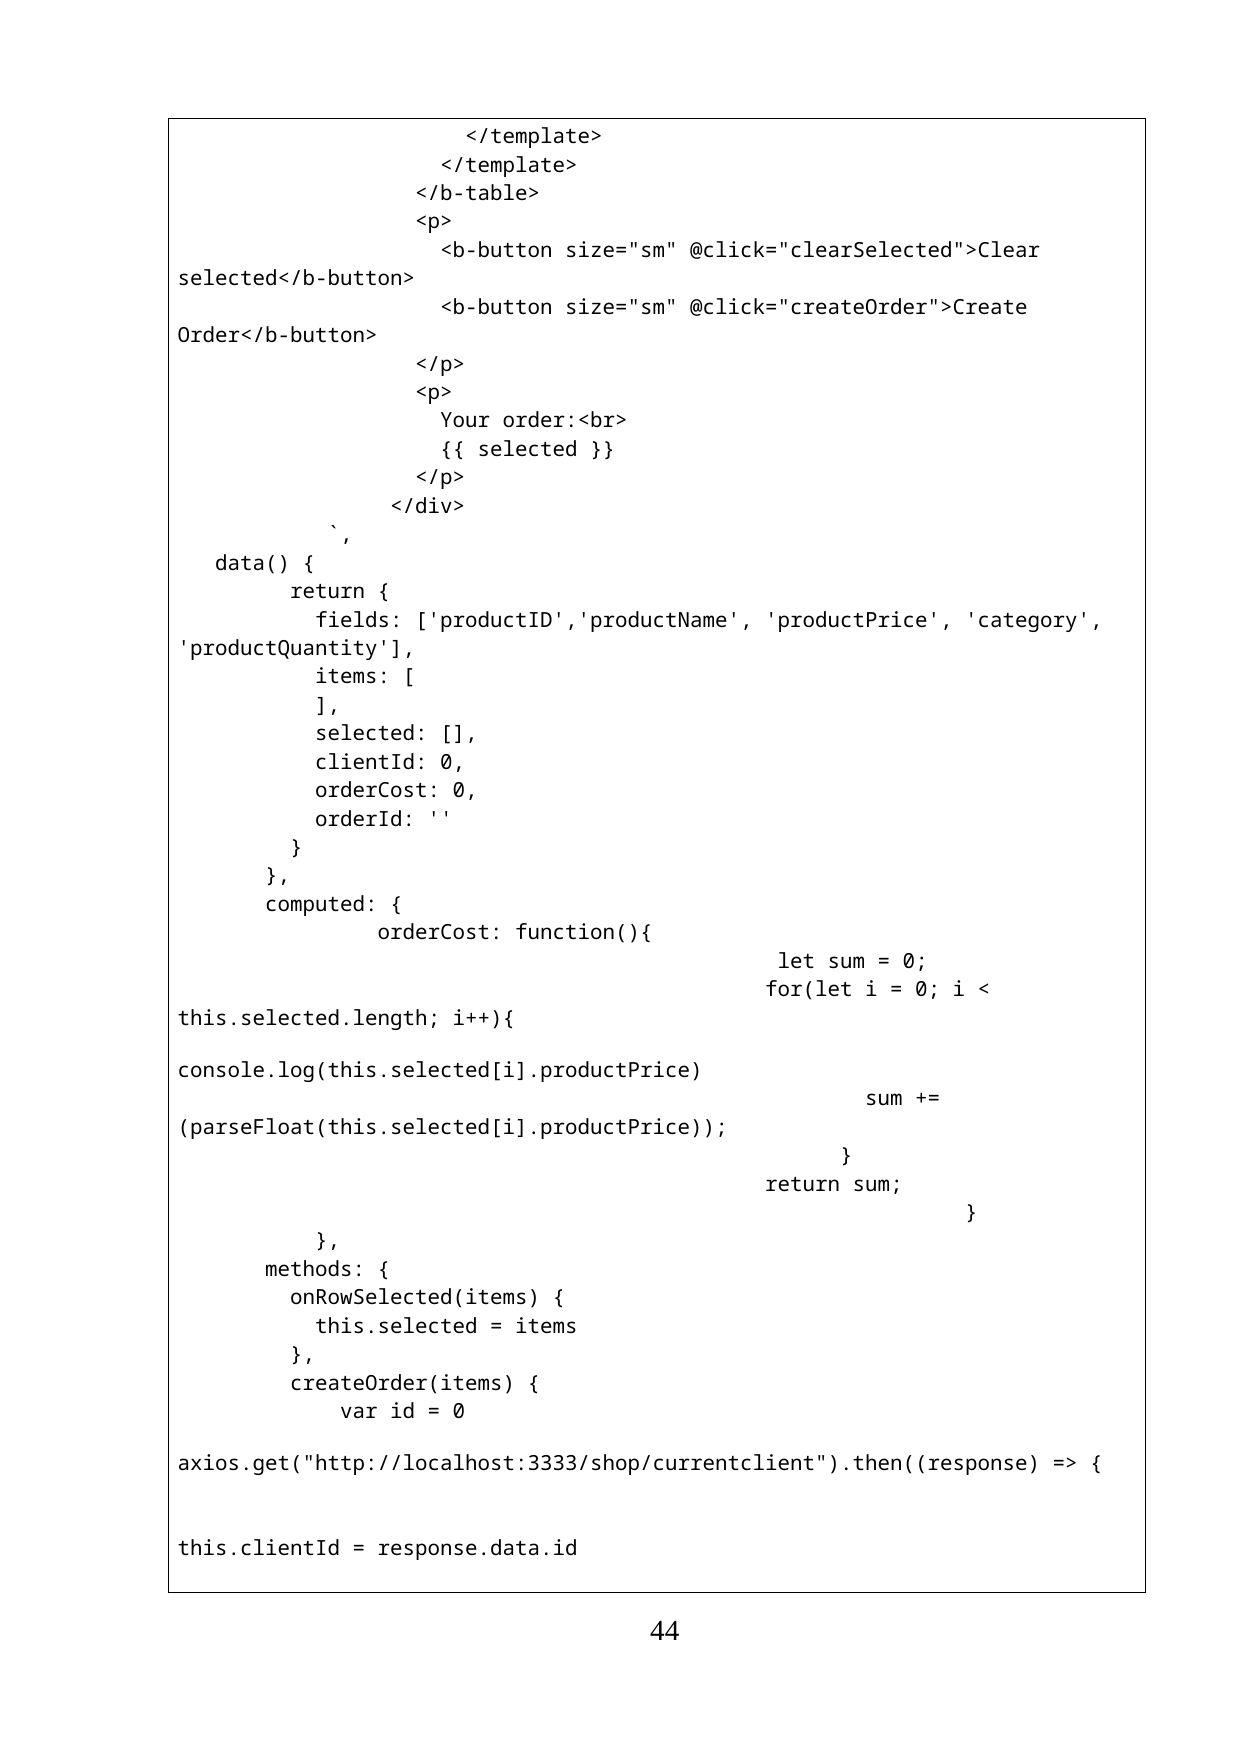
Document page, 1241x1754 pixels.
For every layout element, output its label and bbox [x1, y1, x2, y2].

text [169, 119, 1145, 1592]
